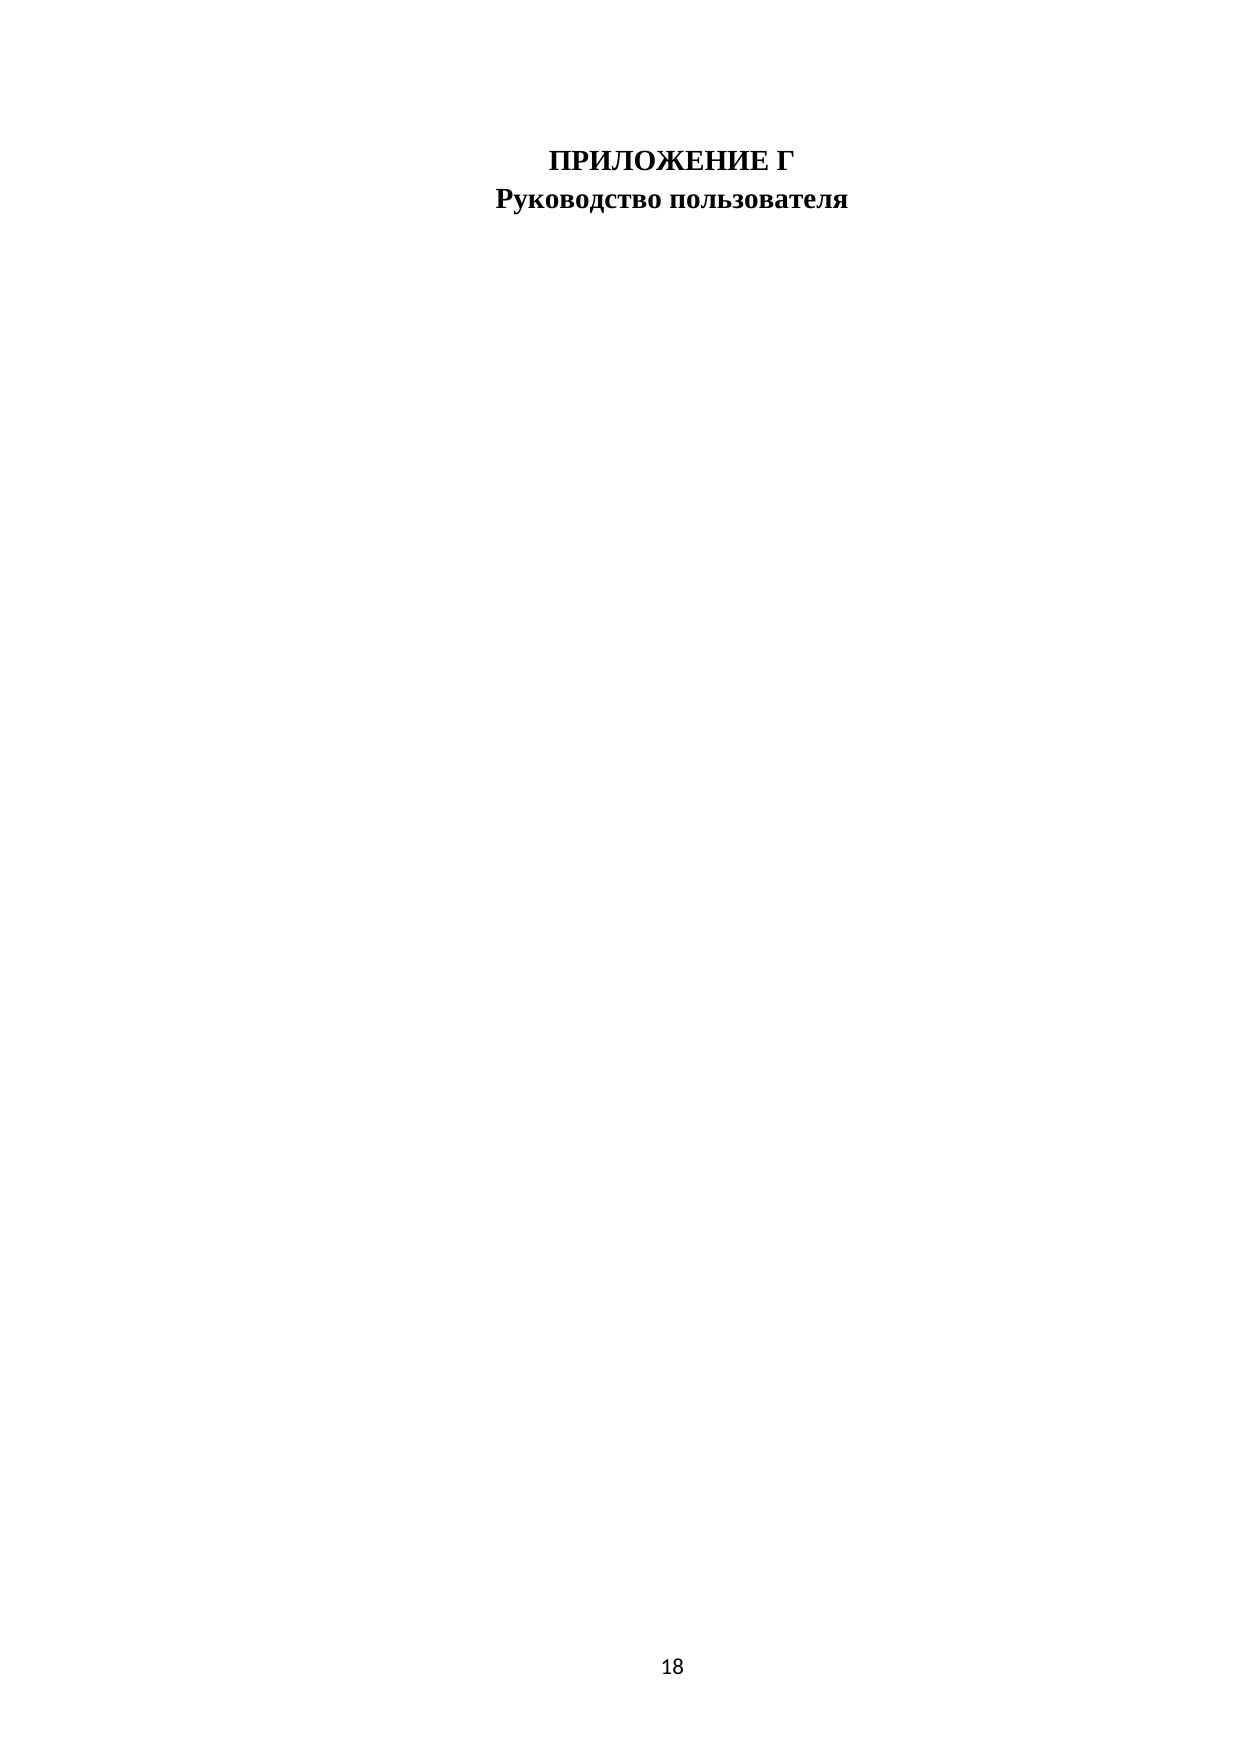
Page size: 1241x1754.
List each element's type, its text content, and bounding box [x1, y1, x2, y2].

subtitle ПРИЛОЖЕНИЕ Г Руководство пользователя [177, 143, 1167, 215]
